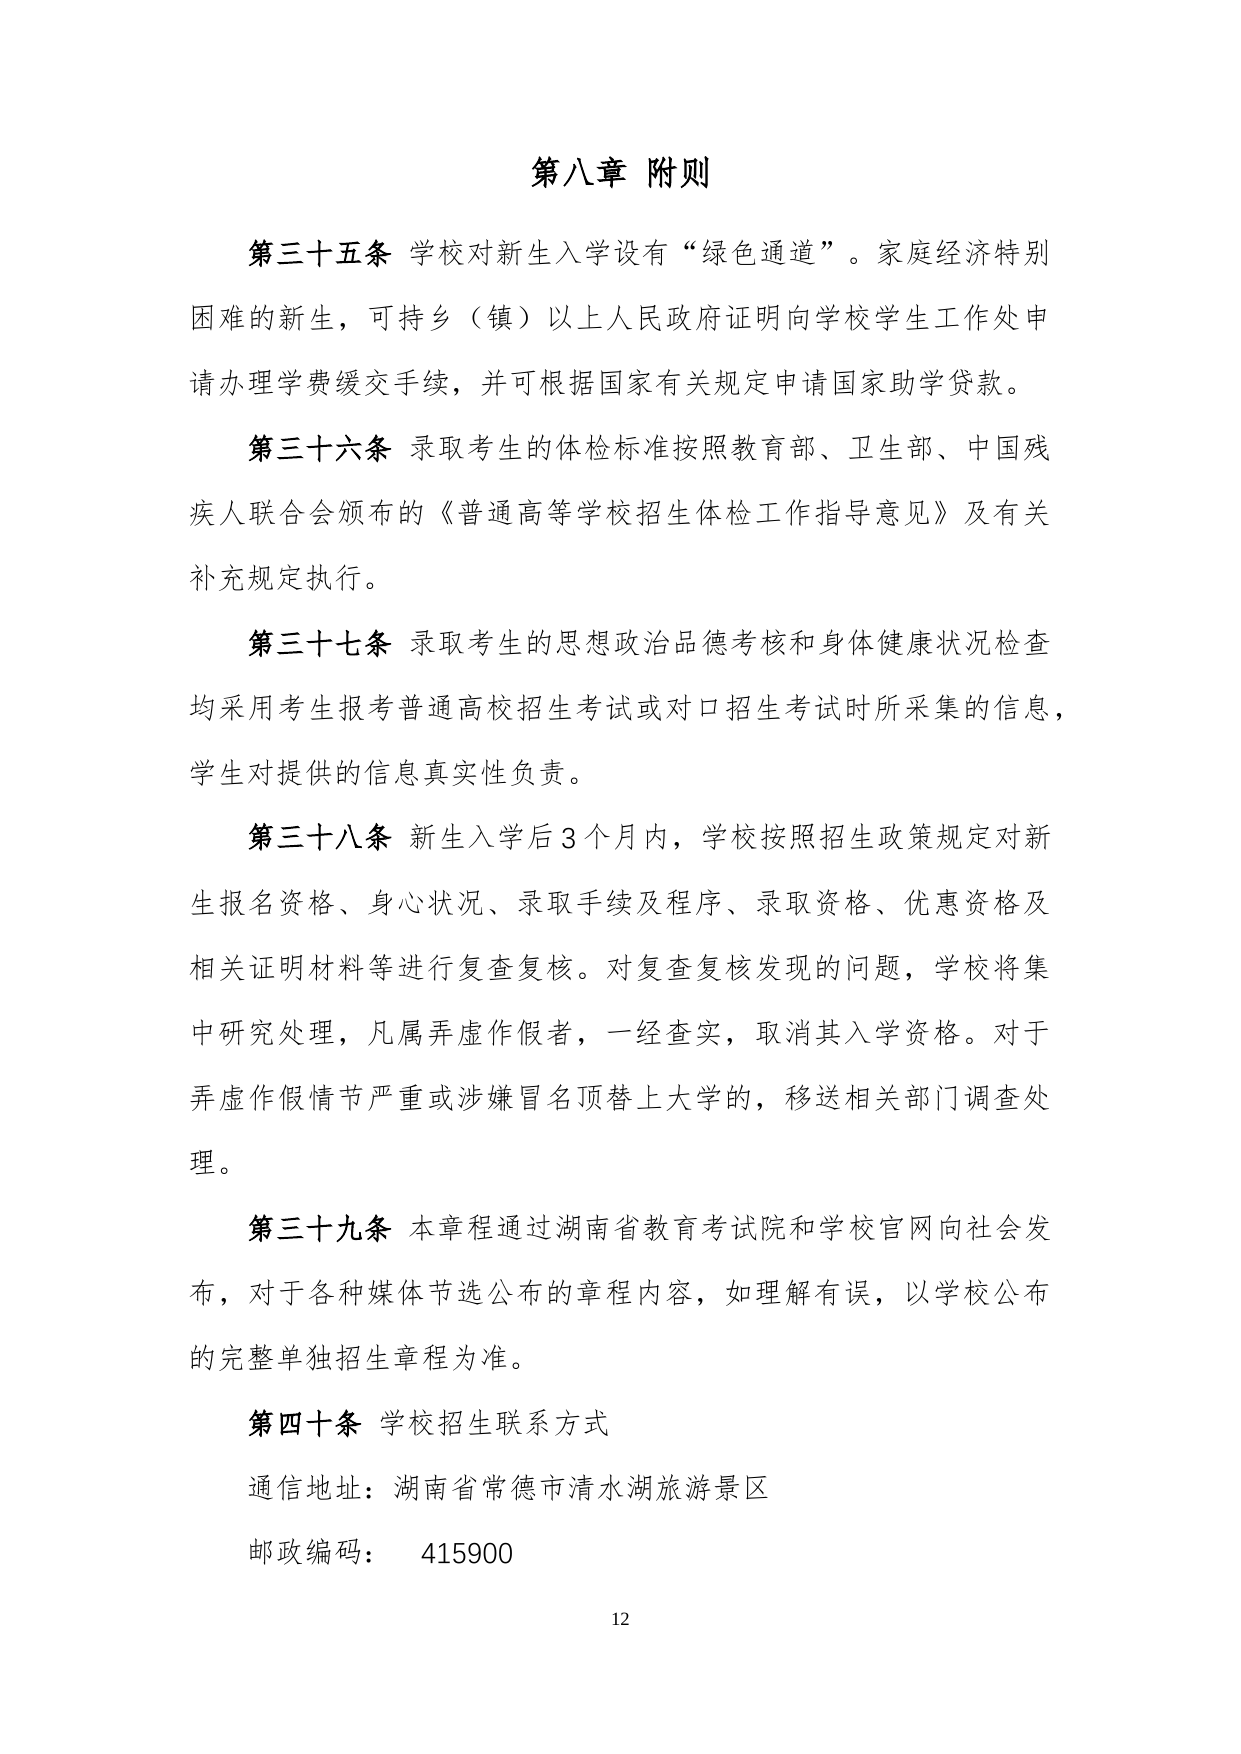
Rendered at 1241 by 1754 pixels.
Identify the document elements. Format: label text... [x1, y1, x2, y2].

text 第三十五条 学校对新生入学设有“绿色通道”。家庭经济特别困难的新生，可持乡（镇）以上人民政府证明向学校学生工作处申请办理学费缓交手续，并可根据国家有关规定申请国家助学贷款。 [187, 219, 1053, 414]
text 第三十九条 本章程通过湖南省教育考试院和学校官网向社会发布，对于各种媒体节选公布的章程内容，如理解有误，以学校公布的完整单独招生章程为准。 [187, 1194, 1053, 1389]
text 邮政编码： 415900 [187, 1519, 1053, 1584]
text 第三十六条 录取考生的体检标准按照教育部、卫生部、中国残疾人联合会颁布的《普通高等学校招生体检工作指导意见》及有关补充规定执行。 [187, 414, 1053, 609]
text 第四十条 学校招生联系方式 [187, 1389, 1053, 1454]
list 附则 [187, 137, 1053, 202]
text 通信地址：湖南省常德市清水湖旅游景区 [187, 1454, 1053, 1519]
text 第三十七条 录取考生的思想政治品德考核和身体健康状况检查均采用考生报考普通高校招生考试或对口招生考试时所采集的信息，学生对提供的信息真实性负责。 [187, 609, 1053, 804]
text 第三十八条 新生入学后3个月内，学校按照招生政策规定对新生报名资格、身心状况、录取手续及程序、录取资格、优惠资格及相关证明材料等进行复查复核。对复查复核发现的问题，学校将集中研究处理，凡属弄虚作假者，一经查实，取消其入学资格。对于弄虚作假情节严重或涉嫌冒名顶替上大学的，移送相关部门调查处理。 [187, 804, 1053, 1194]
